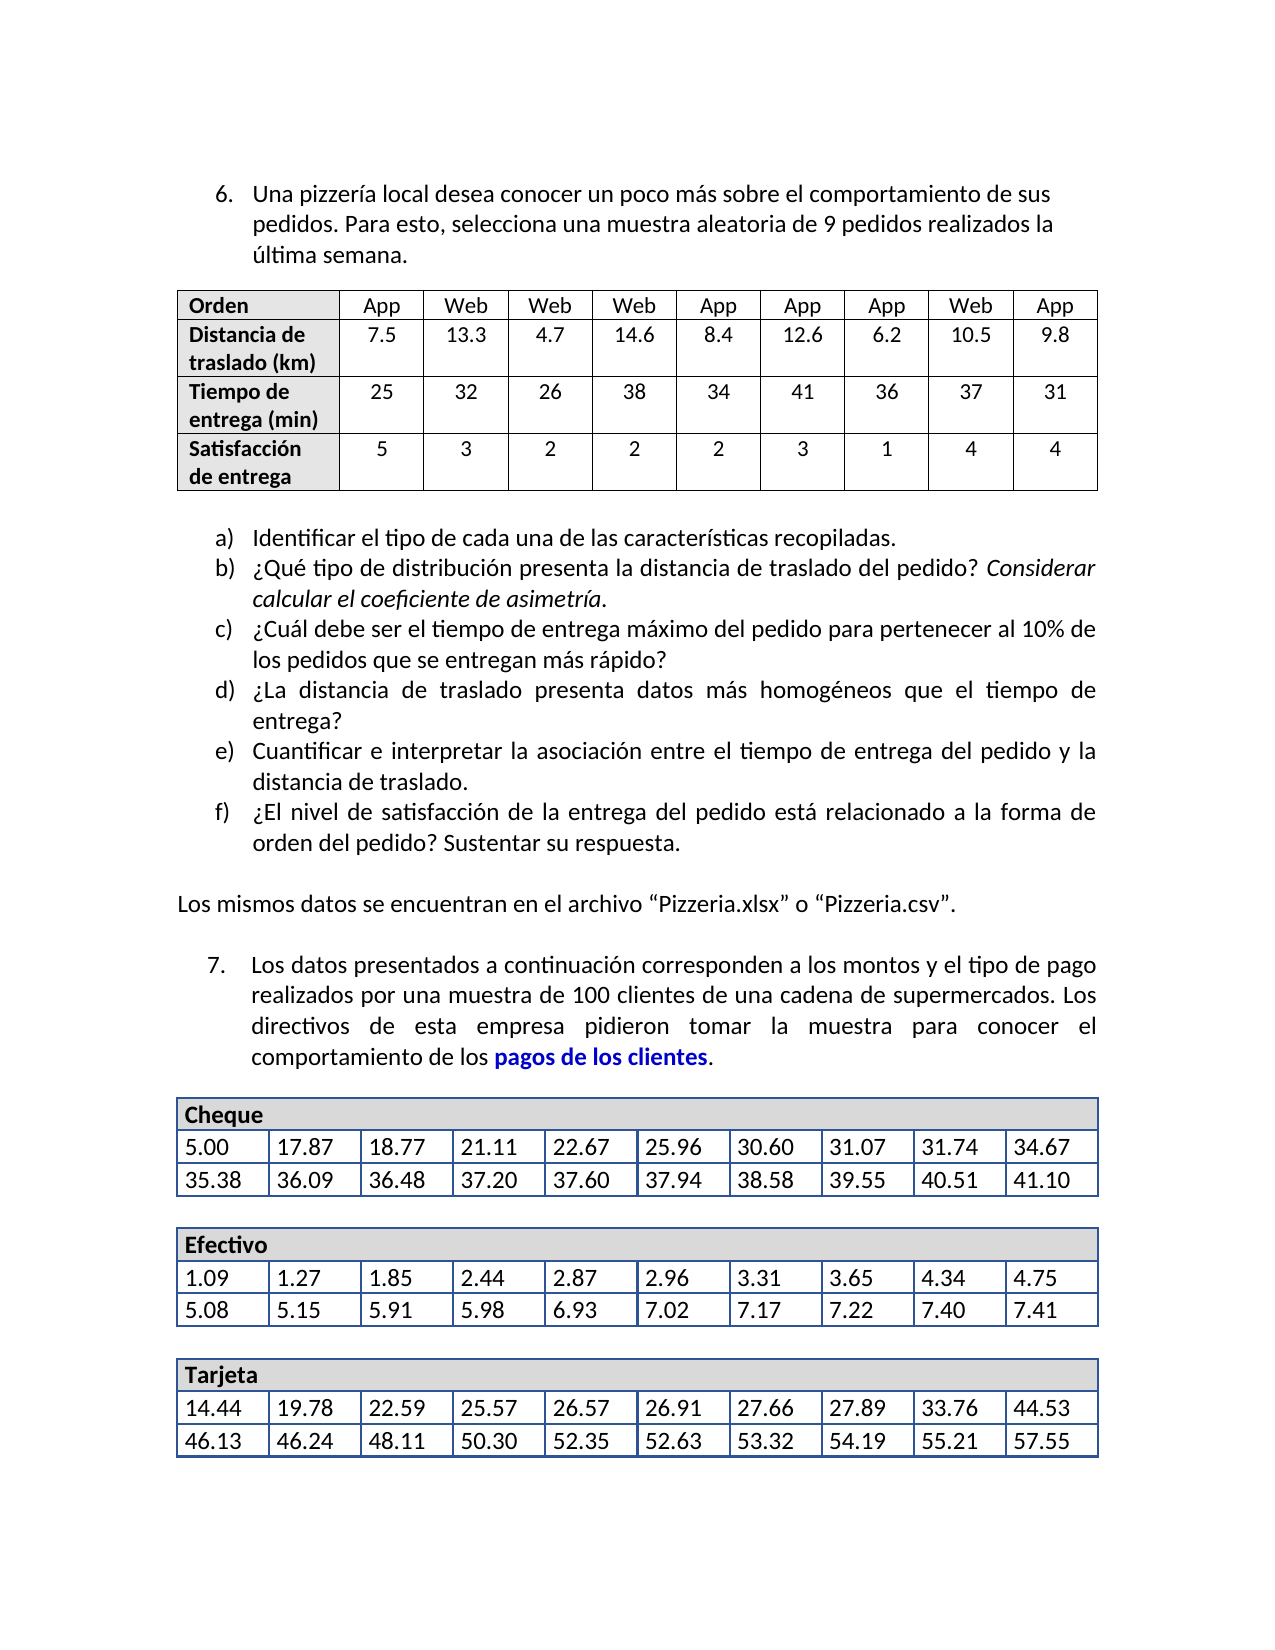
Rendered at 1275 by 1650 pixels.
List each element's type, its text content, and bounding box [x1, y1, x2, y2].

table_cell 39.55 [823, 1164, 913, 1194]
table_cell 2 [677, 434, 760, 490]
table_header Web [929, 291, 1013, 319]
table_cell 54.19 [823, 1425, 913, 1455]
list Los datos presentados a continuación corresponden a los montos y el tipo de pago realizados por una muestra de 100 clientes de una cadena de supermercados. Los directivos de esta empresa pidieron tomar la muestra para conocer el comportamiento de los pagos de los clientes. [207, 949, 1098, 1071]
table_cell 14.6 [593, 320, 676, 376]
table_cell 7.5 [340, 320, 423, 376]
table_cell 7.41 [1007, 1294, 1097, 1325]
table_cell 3.65 [823, 1262, 913, 1292]
table_cell 38 [593, 377, 676, 433]
table_cell 5 [340, 434, 423, 490]
table_cell 22.67 [546, 1131, 636, 1162]
table_cell 9.8 [1014, 320, 1097, 376]
table_cell Distancia de traslado (km) [178, 320, 339, 376]
table_cell 37.60 [546, 1164, 636, 1194]
list ¿Qué tipo de distribución presenta la distancia de traslado del pedido? Considerar calcular el coeficiente de asimetría. [215, 552, 1098, 613]
table_cell 44.53 [1007, 1392, 1097, 1423]
table_cell 38.58 [731, 1164, 821, 1194]
table_cell 37.94 [639, 1164, 729, 1194]
table_cell 25.96 [639, 1131, 729, 1162]
table_cell 4.75 [1007, 1262, 1097, 1292]
table_cell 46.13 [178, 1425, 268, 1455]
table_cell 4.34 [915, 1262, 1005, 1292]
table_cell 30.60 [731, 1131, 821, 1162]
table_header App [845, 291, 928, 319]
table_cell 33.76 [915, 1392, 1005, 1423]
table_cell 5.15 [270, 1294, 360, 1325]
table_cell 32 [424, 377, 508, 433]
table_cell 35.38 [178, 1164, 268, 1194]
table_cell Satisfacción de entrega [178, 434, 339, 490]
table_cell 1.27 [270, 1262, 360, 1292]
table_cell 5.08 [178, 1294, 268, 1325]
table_cell 5.91 [362, 1294, 452, 1325]
table_cell 48.11 [362, 1425, 452, 1455]
table_cell Tiempo de entrega (min) [178, 377, 339, 433]
table_cell 36.48 [362, 1164, 452, 1194]
table_cell 4 [929, 434, 1013, 490]
table_cell 17.87 [270, 1131, 360, 1162]
table_cell 46.24 [270, 1425, 360, 1455]
table_cell 5.00 [178, 1131, 268, 1162]
table_cell 31.74 [915, 1131, 1005, 1162]
list ¿Cuál debe ser el tiempo de entrega máximo del pedido para pertenecer al 10% de los pedidos que se entregan más rápido? [215, 613, 1098, 674]
table_cell 53.32 [731, 1425, 821, 1455]
table_cell 25.57 [454, 1392, 544, 1423]
table_cell 12.6 [761, 320, 844, 376]
table_cell 2 [509, 434, 592, 490]
table_cell 52.63 [639, 1425, 729, 1455]
table_cell 50.30 [454, 1425, 544, 1455]
list Identificar el tipo de cada una de las características recopiladas. [215, 522, 1098, 552]
table_cell 13.3 [424, 320, 508, 376]
table_cell 37 [929, 377, 1013, 433]
table_cell 4 [1014, 434, 1097, 490]
table_cell 36 [845, 377, 928, 433]
table_cell 2.96 [639, 1262, 729, 1292]
table_header App [761, 291, 844, 319]
table_cell 37.20 [454, 1164, 544, 1194]
table_header Web [509, 291, 592, 319]
table_cell 3 [424, 434, 508, 490]
table_cell 27.66 [731, 1392, 821, 1423]
table_cell 25 [340, 377, 423, 433]
table_cell 2.87 [546, 1262, 636, 1292]
table_cell 34 [677, 377, 760, 433]
table_header Web [424, 291, 508, 319]
table_cell 6.93 [546, 1294, 636, 1325]
table_header Tarjeta [178, 1360, 1097, 1390]
table_cell 7.22 [823, 1294, 913, 1325]
table_cell 22.59 [362, 1392, 452, 1423]
table_cell 2 [593, 434, 676, 490]
table_cell 7.17 [731, 1294, 821, 1325]
table_cell 57.55 [1007, 1425, 1097, 1455]
table_header App [677, 291, 760, 319]
table_cell 1 [845, 434, 928, 490]
table_cell 52.35 [546, 1425, 636, 1455]
table_header Efectivo [178, 1229, 1097, 1260]
table_cell 31.07 [823, 1131, 913, 1162]
table_header App [1014, 291, 1097, 319]
table_cell 26 [509, 377, 592, 433]
table_cell 2.44 [454, 1262, 544, 1292]
table_cell 36.09 [270, 1164, 360, 1194]
table_cell 6.2 [845, 320, 928, 376]
table_cell 1.09 [178, 1262, 268, 1292]
table_cell 26.57 [546, 1392, 636, 1423]
table_cell 10.5 [929, 320, 1013, 376]
table_cell 55.21 [915, 1425, 1005, 1455]
table_header App [340, 291, 423, 319]
table_cell 14.44 [178, 1392, 268, 1423]
table_cell 19.78 [270, 1392, 360, 1423]
table_cell 21.11 [454, 1131, 544, 1162]
table_cell 7.02 [639, 1294, 729, 1325]
table_cell 4.7 [509, 320, 592, 376]
table_cell 7.40 [915, 1294, 1005, 1325]
table_cell 3.31 [731, 1262, 821, 1292]
table_cell 3 [761, 434, 844, 490]
table_header Orden [178, 291, 339, 319]
table_cell 18.77 [362, 1131, 452, 1162]
list Una pizzería local desea conocer un poco más sobre el comportamiento de sus pedidos. Para esto, selecciona una muestra aleatoria de 9 pedidos realizados la última semana. [215, 178, 1098, 270]
list Cuantificar e interpretar la asociación entre el tiempo de entrega del pedido y la distancia de traslado. [215, 736, 1098, 797]
table_cell 8.4 [677, 320, 760, 376]
table_cell 40.51 [915, 1164, 1005, 1194]
text Los mismos datos se encuentran en el archivo “Pizzeria.xlsx” o “Pizzeria.csv”. [177, 888, 1098, 919]
table_header Cheque [178, 1099, 1097, 1129]
table_cell 31 [1014, 377, 1097, 433]
table_cell 34.67 [1007, 1131, 1097, 1162]
table_cell 27.89 [823, 1392, 913, 1423]
list ¿El nivel de satisfacción de la entrega del pedido está relacionado a la forma de orden del pedido? Sustentar su respuesta. [215, 797, 1098, 858]
table_cell 26.91 [639, 1392, 729, 1423]
list ¿La distancia de traslado presenta datos más homogéneos que el tiempo de entrega? [215, 674, 1098, 736]
table_cell 41 [761, 377, 844, 433]
table_cell 41.10 [1007, 1164, 1097, 1194]
table_header Web [593, 291, 676, 319]
table_cell 5.98 [454, 1294, 544, 1325]
table_cell 1.85 [362, 1262, 452, 1292]
